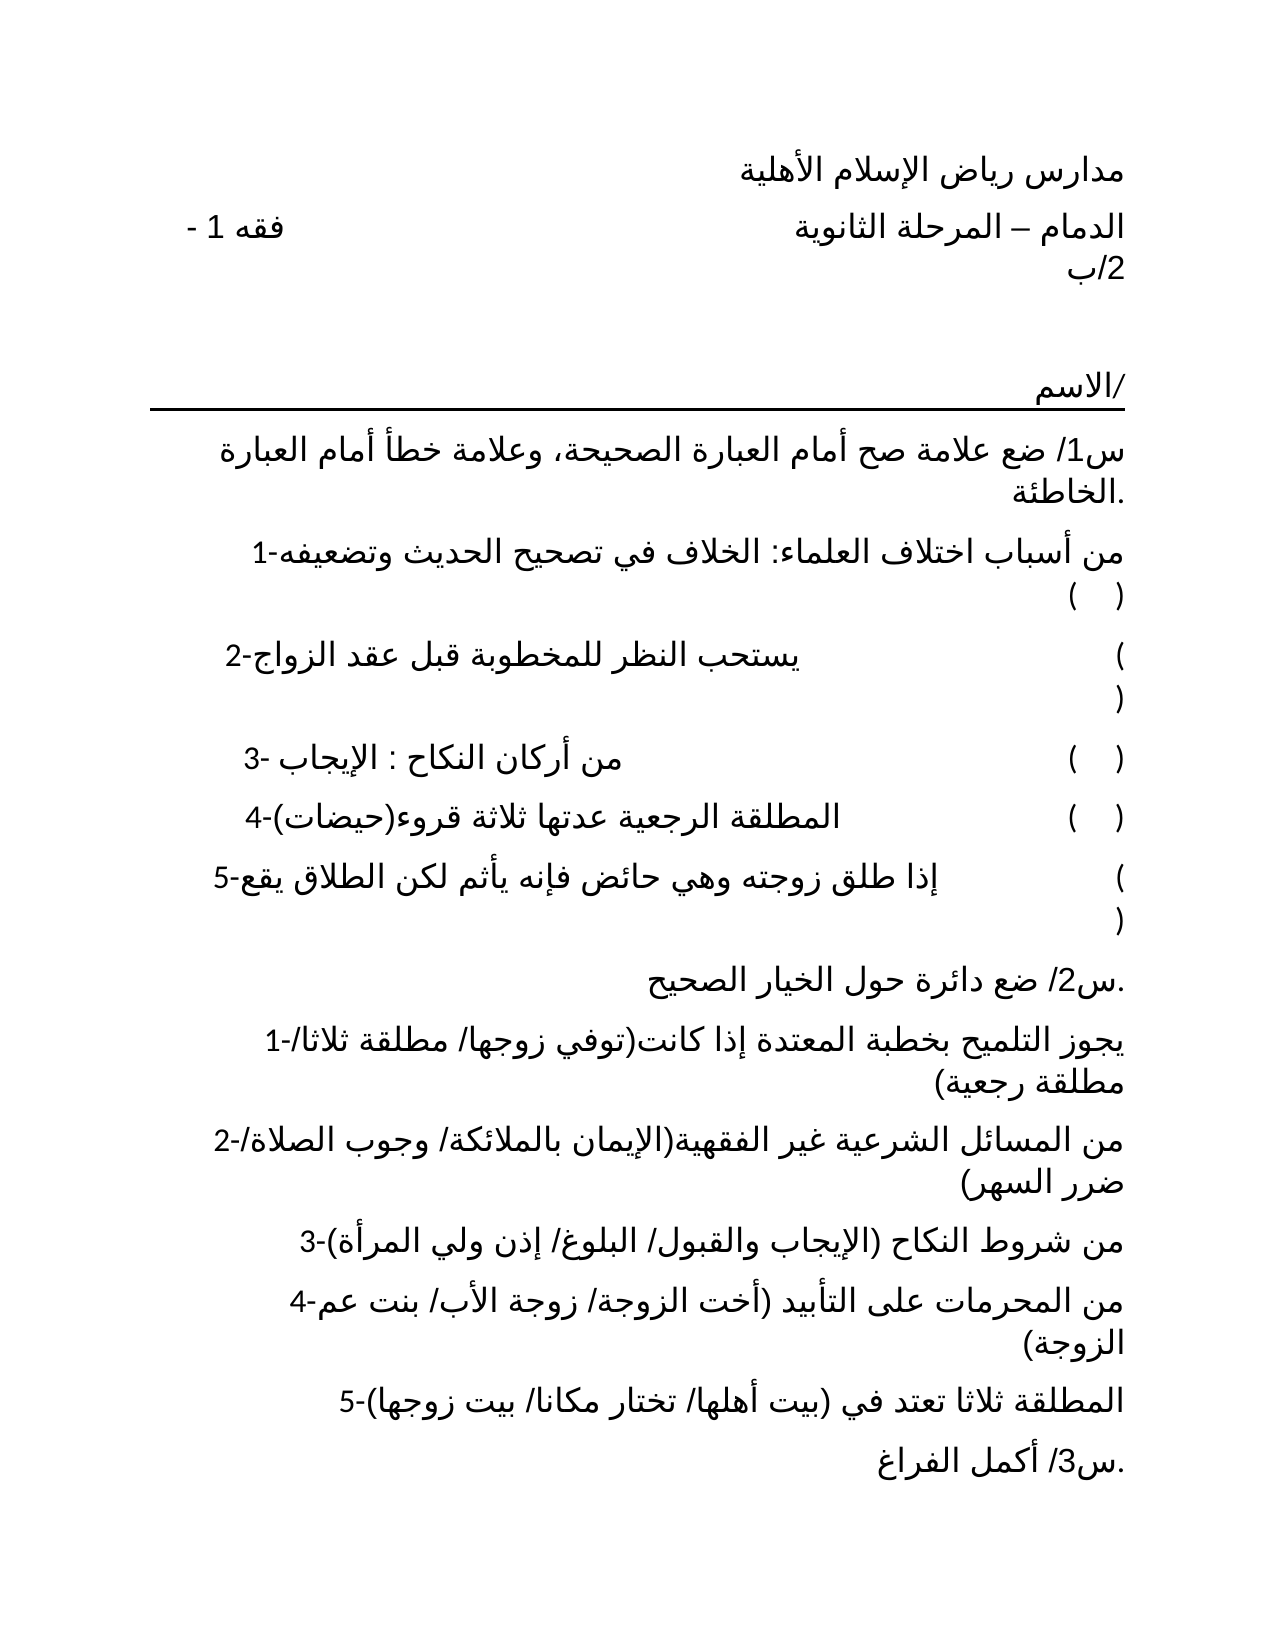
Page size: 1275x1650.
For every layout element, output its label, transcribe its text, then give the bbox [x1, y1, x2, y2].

text 5-المطلقة ثلاثا تعتد في (بيت أهلها/ تختار مكانا/ بيت زوجها) [150, 1380, 1125, 1421]
text س1/ ضع علامة صح أمام العبارة الصحيحة، وعلامة خطأ أمام العبارة الخاطئة. [150, 430, 1125, 512]
text 4-المطلقة الرجعية عدتها ثلاثة قروء(حيضات) ( ) [150, 797, 1125, 837]
text س2/ ضع دائرة حول الخيار الصحيح. [150, 959, 1125, 1000]
text 4-من المحرمات على التأبيد (أخت الزوجة/ زوجة الأب/ بنت عم الزوجة) [150, 1280, 1125, 1361]
text 3- من أركان النكاح : الإيجاب ( ) [150, 737, 1125, 777]
text الدمام – المرحلة الثانوية فقه 1 - 2/ب [150, 207, 1125, 287]
text 3-من شروط النكاح (الإيجاب والقبول/ البلوغ/ إذن ولي المرأة) [150, 1220, 1125, 1261]
text الاسم/ [150, 365, 1125, 408]
text 1-يجوز التلميح بخطبة المعتدة إذا كانت(توفي زوجها/ مطلقة ثلاثا/ مطلقة رجعية) [150, 1019, 1125, 1101]
text 1-من أسباب اختلاف العلماء: الخلاف في تصحيح الحديث وتضعيفه ( ) [150, 531, 1125, 615]
text مدارس رياض الإسلام الأهلية [150, 150, 1125, 188]
text 5-إذا طلق زوجته وهي حائض فإنه يأثم لكن الطلاق يقع ( ) [150, 856, 1125, 940]
text 2-من المسائل الشرعية غير الفقهية(الإيمان بالملائكة/ وجوب الصلاة/ ضرر السهر) [150, 1119, 1125, 1201]
text س3/ أكمل الفراغ. [150, 1440, 1125, 1481]
text 2-يستحب النظر للمخطوبة قبل عقد الزواج ( ) [150, 634, 1125, 718]
